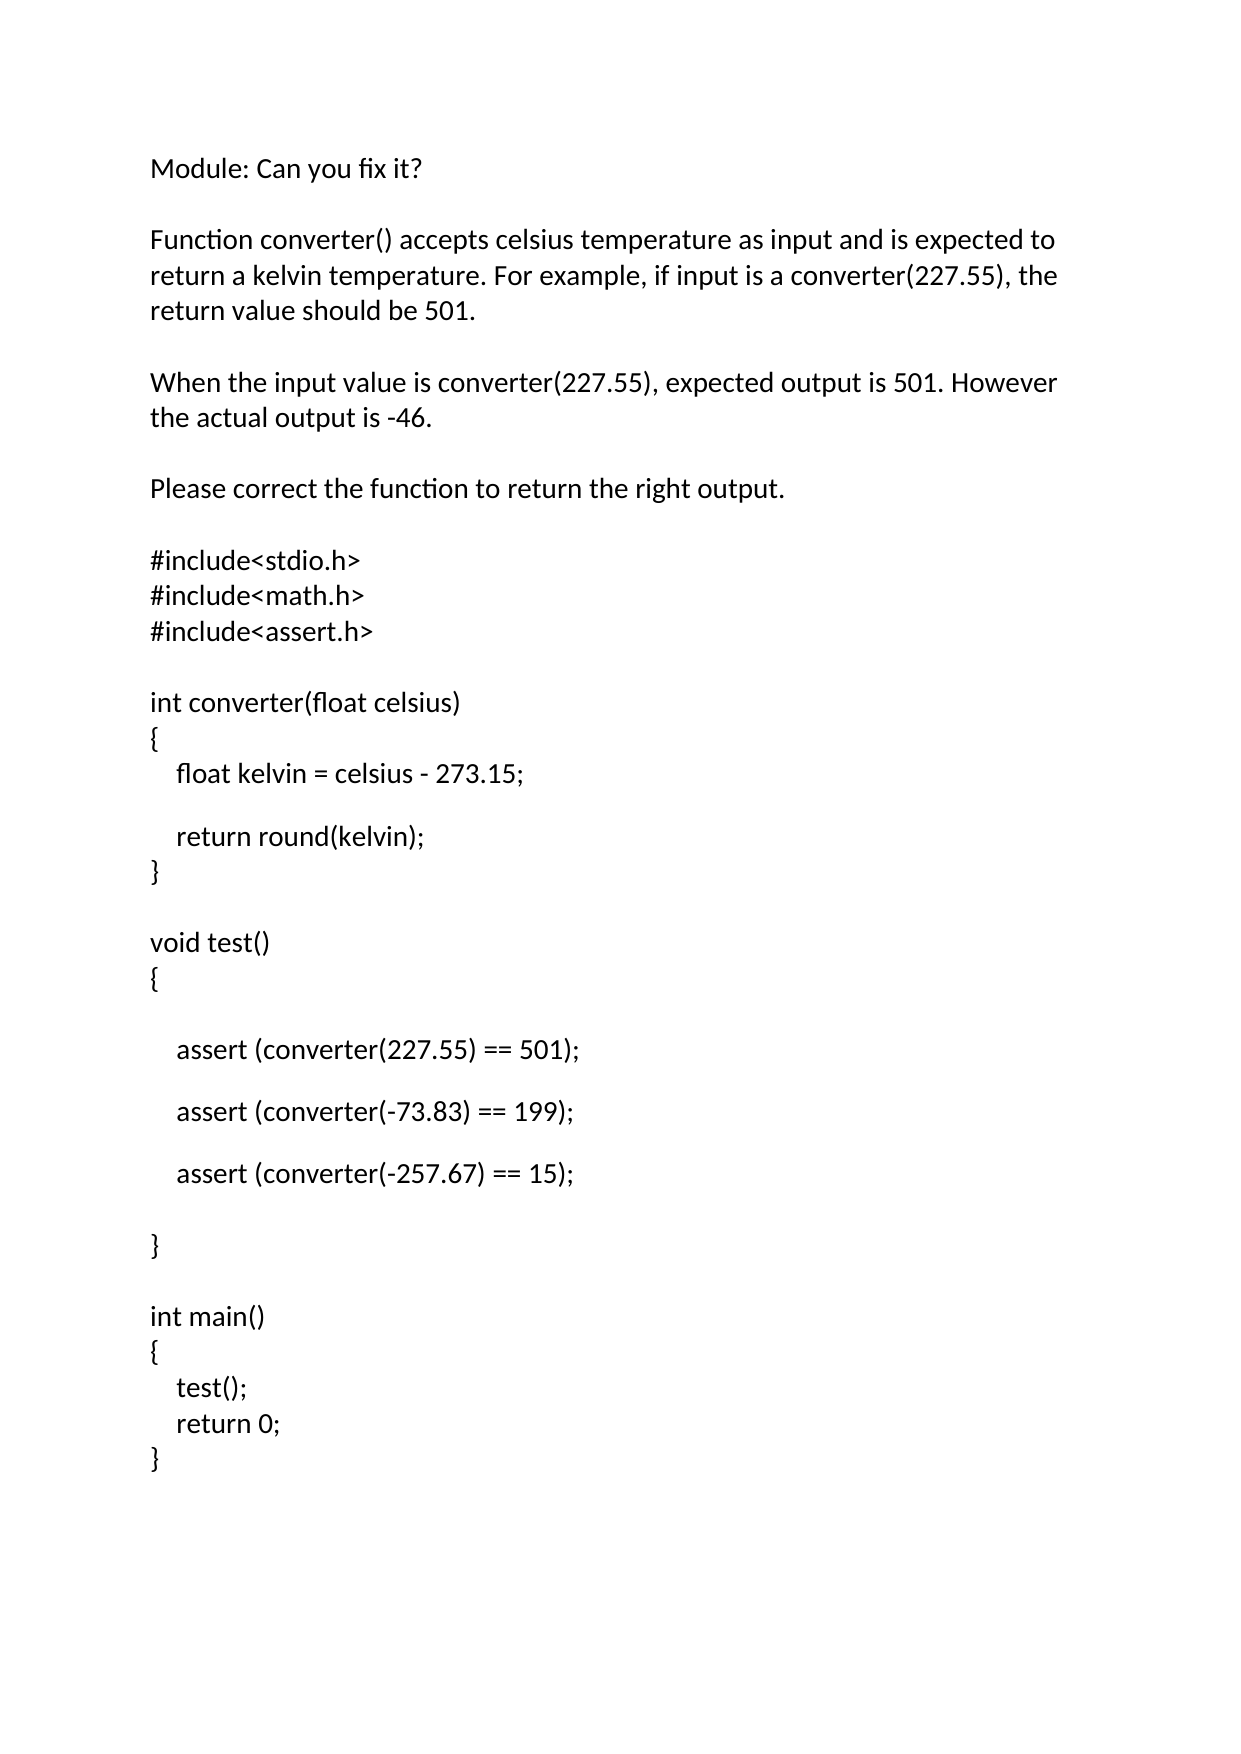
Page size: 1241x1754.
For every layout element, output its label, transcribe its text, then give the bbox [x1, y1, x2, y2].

text #include<assert.h> [150, 613, 1090, 649]
text float kelvin = celsius - 273.15; [150, 756, 1090, 791]
text Function converter() accepts celsius temperature as input and is expected to return a kelvin temperature. For example, if input is a converter(227.55), the return value should be 501. [150, 221, 1090, 328]
text When the input value is converter(227.55), expected output is 501. However the actual output is -46. [150, 364, 1090, 435]
text Module: Can you fix it? [150, 150, 1090, 186]
text #include<math.h> [150, 577, 1090, 613]
text return 0; [150, 1405, 1090, 1440]
text void test() [150, 924, 1090, 960]
text test(); [150, 1369, 1090, 1405]
text assert (converter(-73.83) == 199); [150, 1093, 1090, 1129]
text { [150, 720, 1090, 756]
text Please correct the function to return the right output. [150, 471, 1090, 506]
text #include<stdio.h> [150, 542, 1090, 577]
text int main() [150, 1298, 1090, 1333]
text int converter(float celsius) [150, 684, 1090, 720]
text } [150, 853, 1090, 889]
text } [150, 1227, 1090, 1262]
text { [150, 1333, 1090, 1369]
text return round(kelvin); [150, 818, 1090, 853]
text { [150, 960, 1090, 996]
text assert (converter(-257.67) == 15); [150, 1155, 1090, 1191]
text assert (converter(227.55) == 501); [150, 1031, 1090, 1067]
text } [150, 1440, 1090, 1476]
